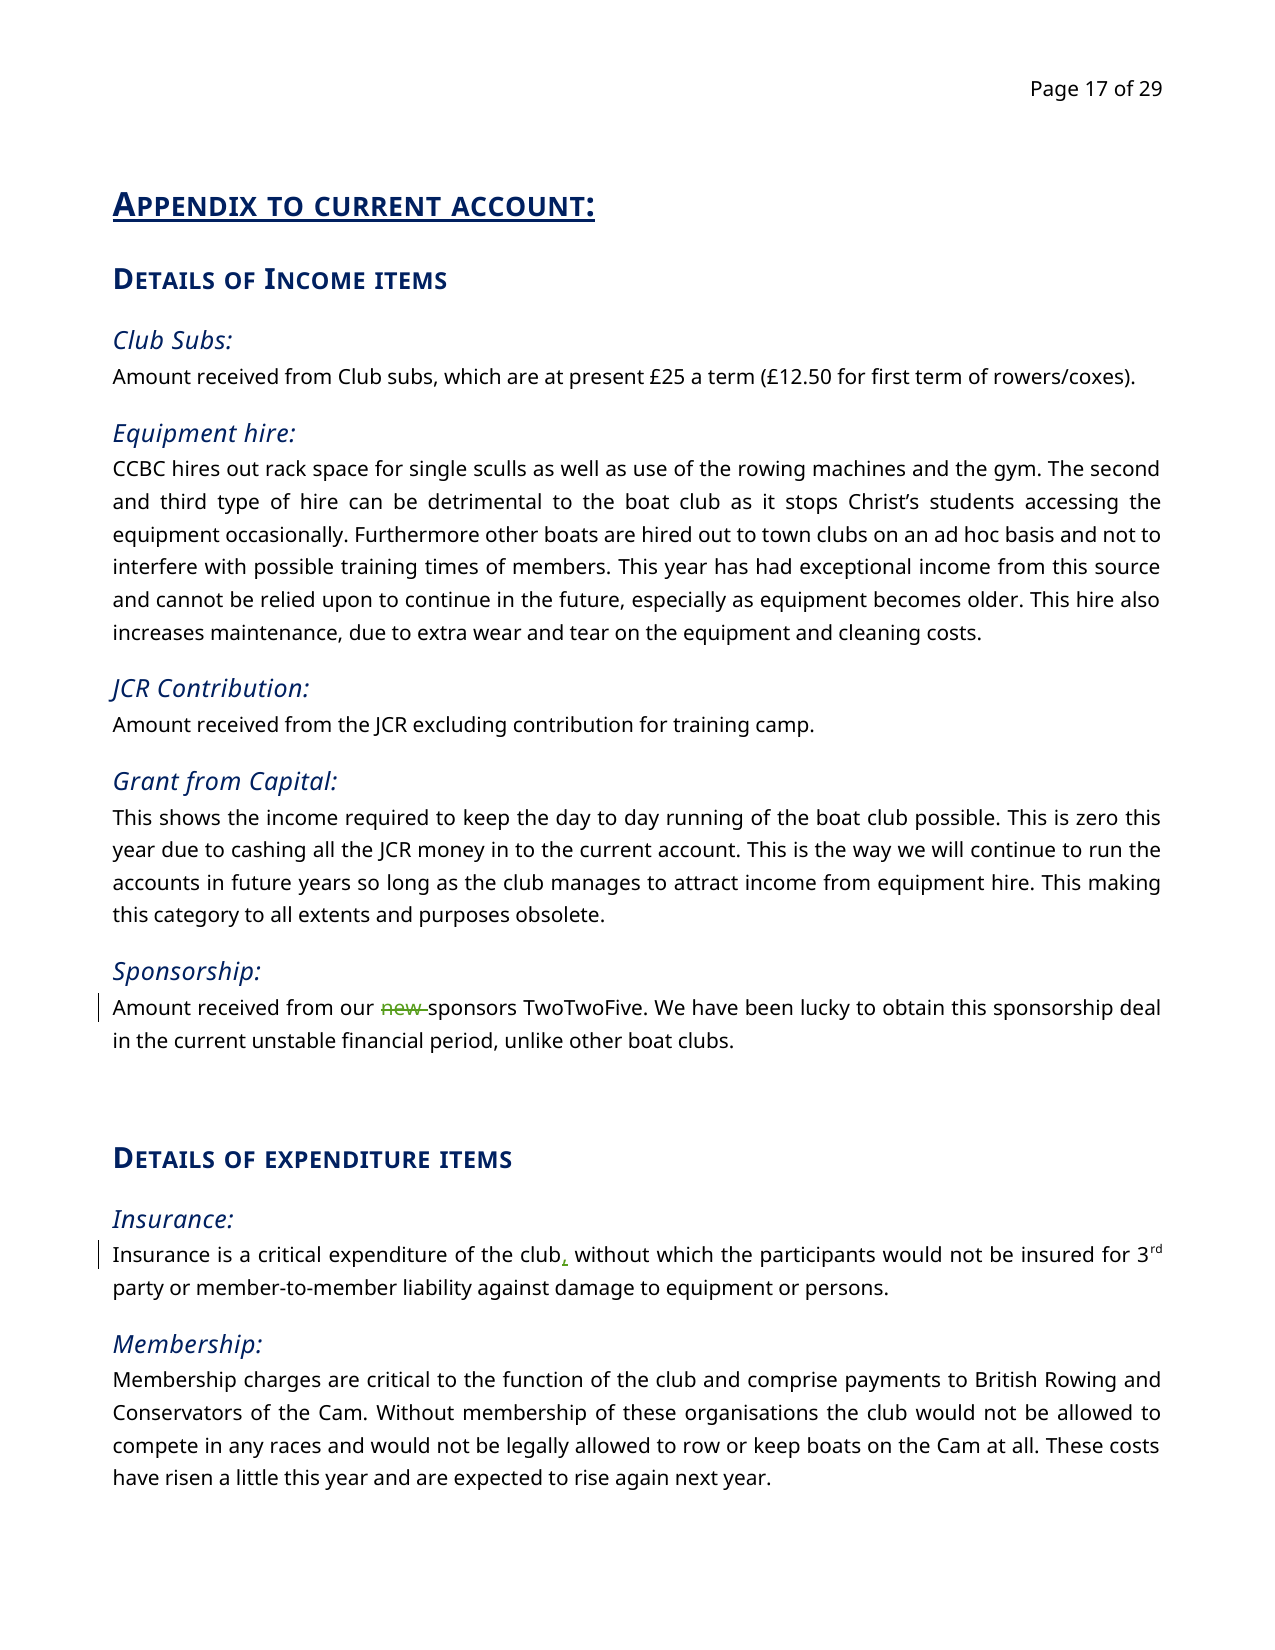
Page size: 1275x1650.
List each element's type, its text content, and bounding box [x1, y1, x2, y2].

subtitle Insurance: [112, 1201, 1162, 1235]
subtitle Appendix to current account: [112, 181, 1162, 227]
text Membership charges are critical to the function of the club and comprise payments to British Rowing and Conservators of the Cam. Without membership of these organisations the club would not be allowed to compete in any races and would not be legally allowed to row or keep boats on the Cam at all. These costs have risen a little this year and are expected to rise again next year. [112, 1366, 1162, 1492]
text CCBC hires out rack space for single sculls as well as use of the rowing machines and the gym. The second and third type of hire can be detrimental to the boat club as it stops Christ’s students accessing the equipment occasionally. Furthermore other boats are hired out to town clubs on an ad hoc basis and not to interfere with possible training times of members. This year has had exceptional income from this source and cannot be relied upon to continue in the future, especially as equipment becomes older. This hire also increases maintenance, due to extra wear and tear on the equipment and cleaning costs. [112, 454, 1162, 646]
subtitle Details of Income items [112, 258, 1162, 298]
text Amount received from the JCR excluding contribution for training camp. [112, 710, 1162, 739]
subtitle JCR Contribution: [112, 671, 1162, 705]
subtitle Equipment hire: [112, 415, 1162, 449]
text Amount received from our sponsors TwoTwoFive. We have been lucky to obtain this sponsorship deal in the current unstable financial period, unlike other boat clubs. [112, 993, 1162, 1054]
subtitle Details of expenditure items [112, 1137, 1162, 1177]
text Insurance is a critical expenditure of the club without which the participants would not be insured for 3rd party or member-to-member liability against damage to equipment or persons. [112, 1240, 1162, 1301]
text Amount received from Club subs, which are at present £25 a term (£12.50 for first term of rowers/coxes). [112, 362, 1162, 390]
subtitle Sponsorship: [112, 954, 1162, 988]
text This shows the income required to keep the day to day running of the boat club possible. This is zero this year due to cashing all the JCR money in to the current account. This is the way we will continue to run the accounts in future years so long as the club manages to attract income from equipment hire. This making this category to all extents and purposes obsolete. [112, 803, 1162, 929]
subtitle Club Subs: [112, 323, 1162, 357]
subtitle Membership: [112, 1326, 1162, 1361]
subtitle Grant from Capital: [112, 764, 1162, 798]
